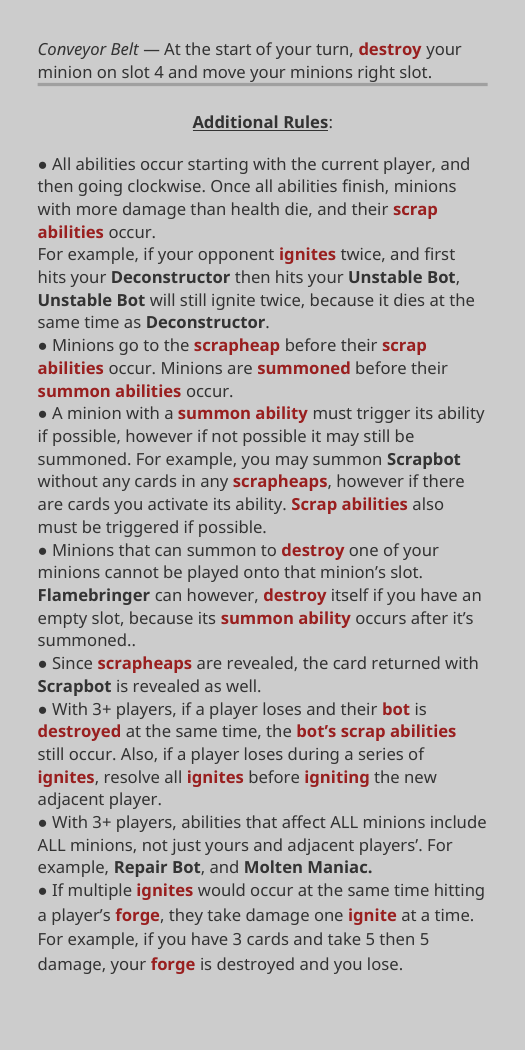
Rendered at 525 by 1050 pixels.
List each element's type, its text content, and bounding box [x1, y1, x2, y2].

text ● A minion with a summon ability must trigger its ability if possible, however if not possible it may still be summoned. For example, you may summon Scrapbot without any cards in any scrapheaps, however if there are cards you activate its ability. Scrap abilities also must be triggered if possible. [37, 356, 487, 493]
text ● With 3+ players, if a player loses and their bot is destroyed at the same time, the bot’s scrap abilities still occur. Also, if a player loses during a series of ignites, resolve all ignites before igniting the new adjacent player. [37, 652, 487, 765]
text Additional Rules: [37, 66, 487, 88]
text For example, if your opponent ignites twice, and first hits your Deconstructor then hits your Unstable Bot, Unstable Bot will still ignite twice, because it dies at the same time as Deconstructor. [37, 197, 487, 288]
text ● Since scrapheaps are revealed, the card returned with Scrapbot is revealed as well. [37, 606, 487, 652]
text ● With 3+ players, abilities that affect ALL minions include ALL minions, not just yours and adjacent players’. For example, Repair Bot, and Molten Maniac. [37, 765, 487, 833]
text ● Minions go to the scrapheap before their scrap abilities occur. Minions are summoned before their summon abilities occur. [37, 288, 487, 356]
text ● If multiple ignites would occur at the same time hitting a player’s forge, they take damage one ignite at a time. For example, if you have 3 cards and take 5 then 5 damage, your forge is destroyed and you lose. [37, 833, 487, 929]
text ● All abilities occur starting with the current player, and then going clockwise. Once all abilities finish, minions with more damage than health die, and their scrap abilities occur. [37, 107, 487, 197]
text ● Minions that can summon to destroy one of your minions cannot be played onto that minion’s slot. Flamebringer can however, destroy itself if you have an empty slot, because its summon ability occurs after it’s summoned.. [37, 493, 487, 606]
